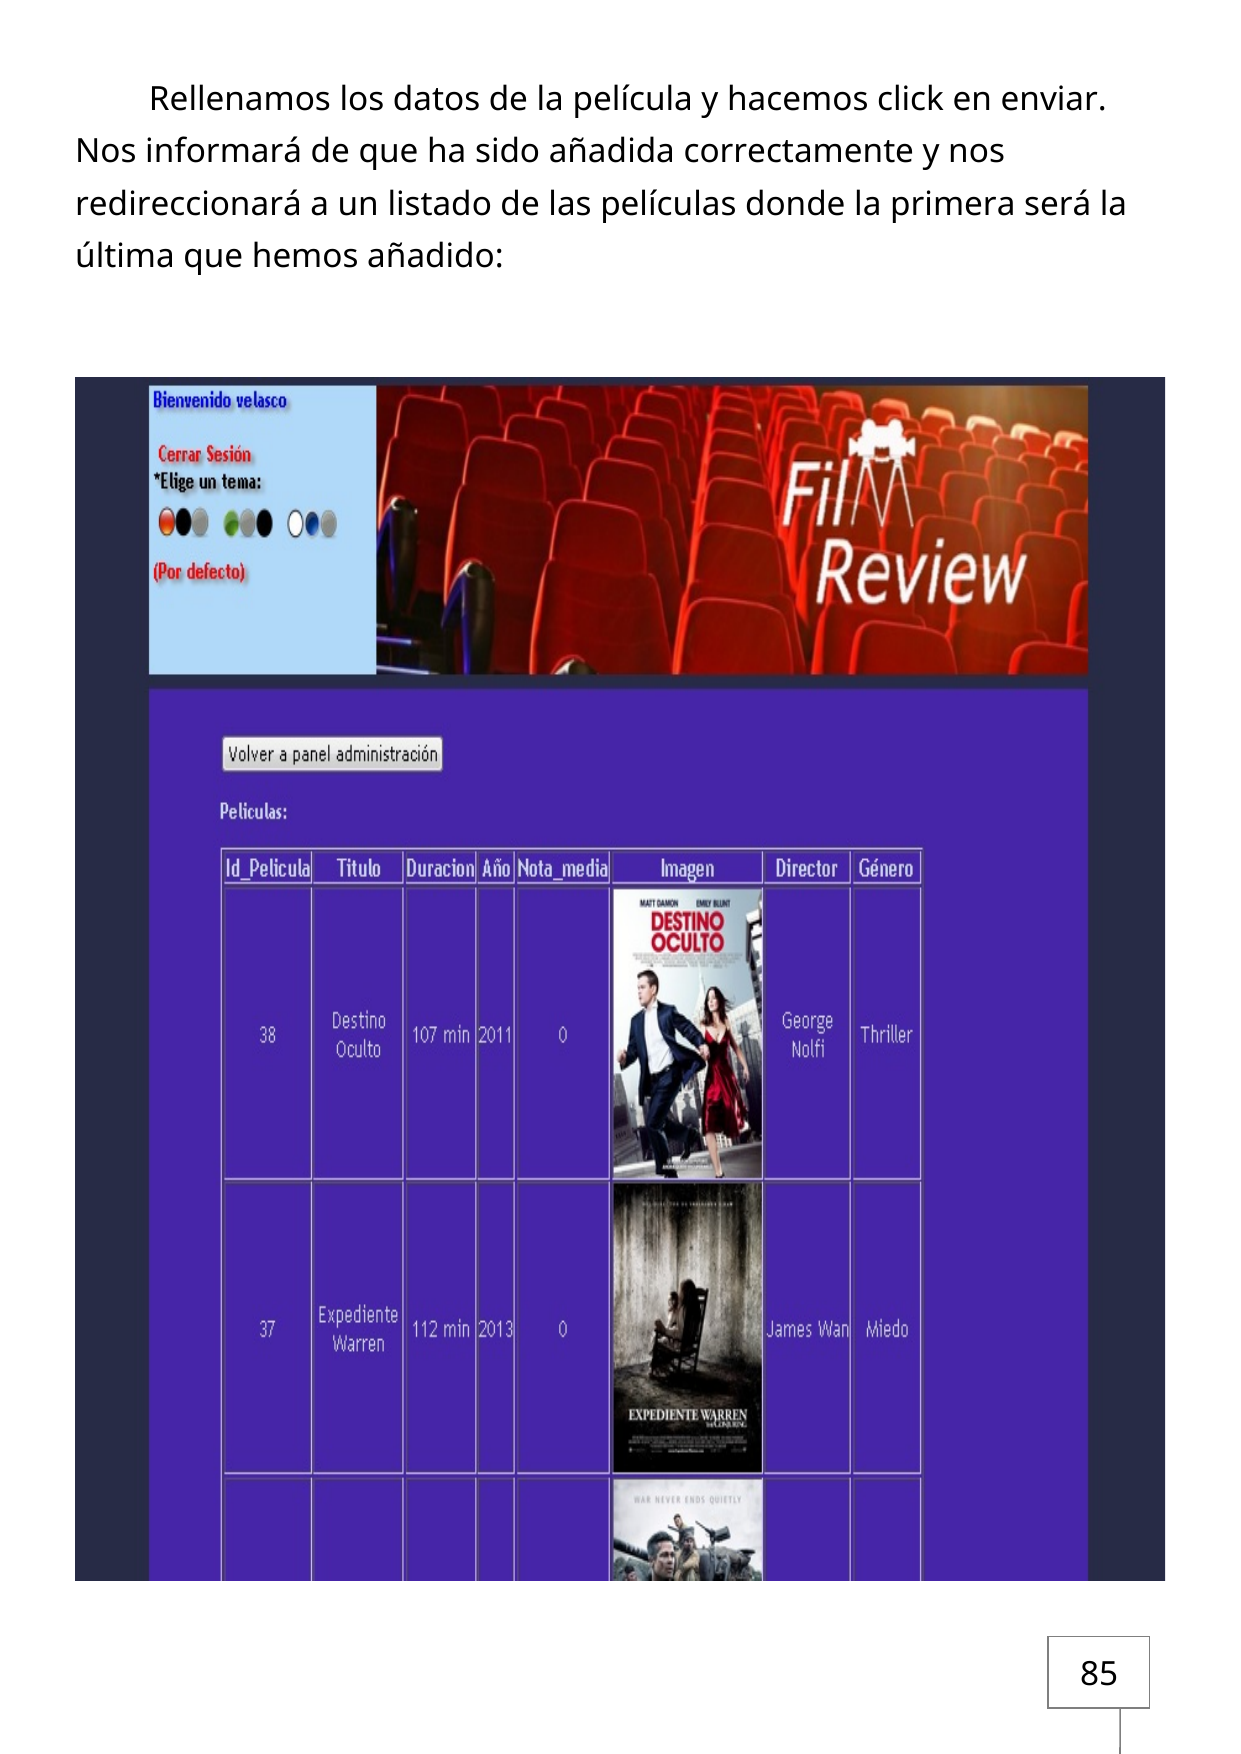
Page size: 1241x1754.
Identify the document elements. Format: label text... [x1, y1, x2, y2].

text Rellenamos los datos de la película y hacemos click en enviar. Nos informará de que ha sido añadida correctamente y nos redireccionará a un listado de las películas donde la primera será la última que hemos añadido: [75, 75, 1165, 277]
picture [75, 377, 1166, 1581]
